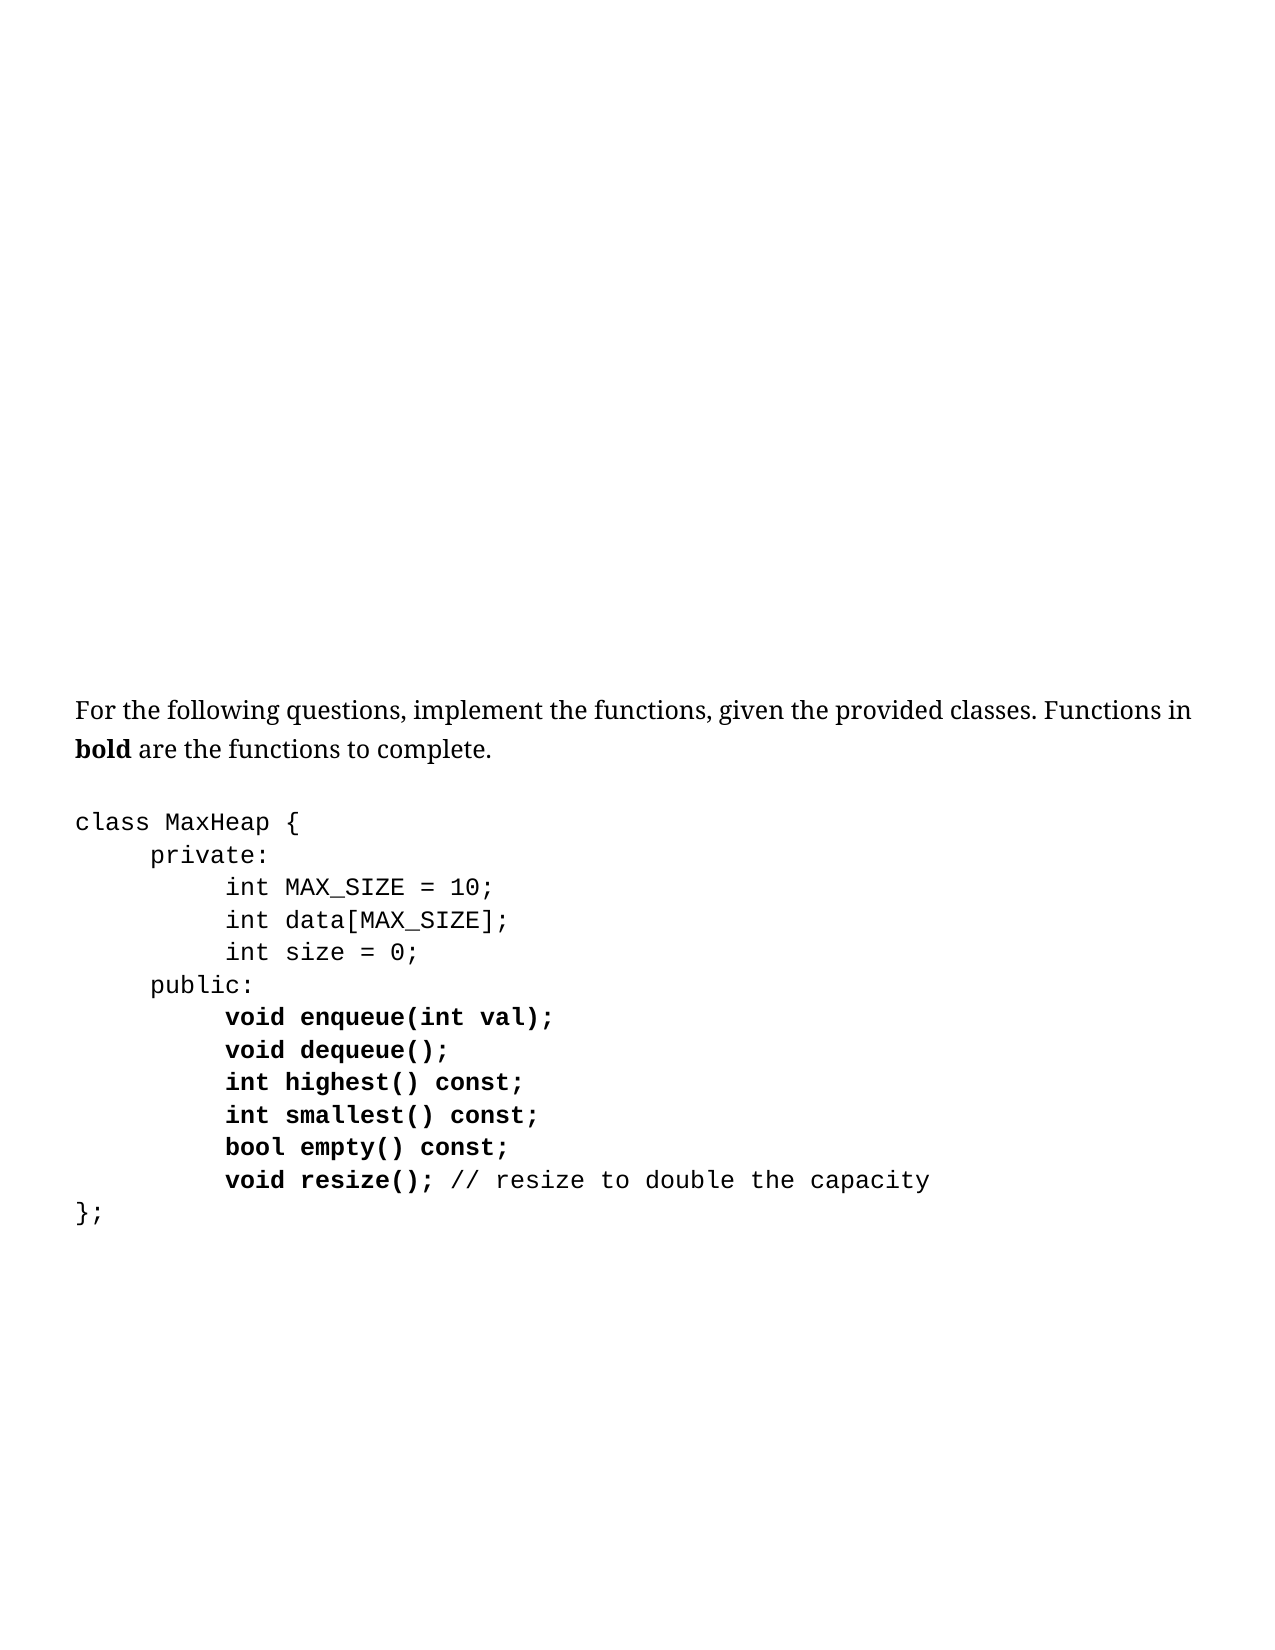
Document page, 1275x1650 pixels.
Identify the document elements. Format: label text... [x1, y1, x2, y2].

text int smallest() const; [150, 1102, 1200, 1131]
text void resize(); // resize to double the capacity [150, 1167, 1200, 1196]
text int size = 0; [150, 940, 1200, 968]
text public: [150, 972, 1200, 1001]
text void dequeue(); [150, 1037, 1200, 1066]
text For the following questions, implement the functions, given the provided classes. Functions in bold are the functions to complete. [75, 692, 1200, 766]
text bool empty() const; [150, 1135, 1200, 1163]
text int MAX_SIZE = 10; [75, 875, 1200, 903]
text class MaxHeap { private: [75, 810, 1200, 871]
text int data[MAX_SIZE]; [75, 907, 1200, 936]
text }; [75, 1200, 1200, 1228]
text void enqueue(int val); [150, 1005, 1200, 1033]
text int highest() const; [150, 1070, 1200, 1098]
